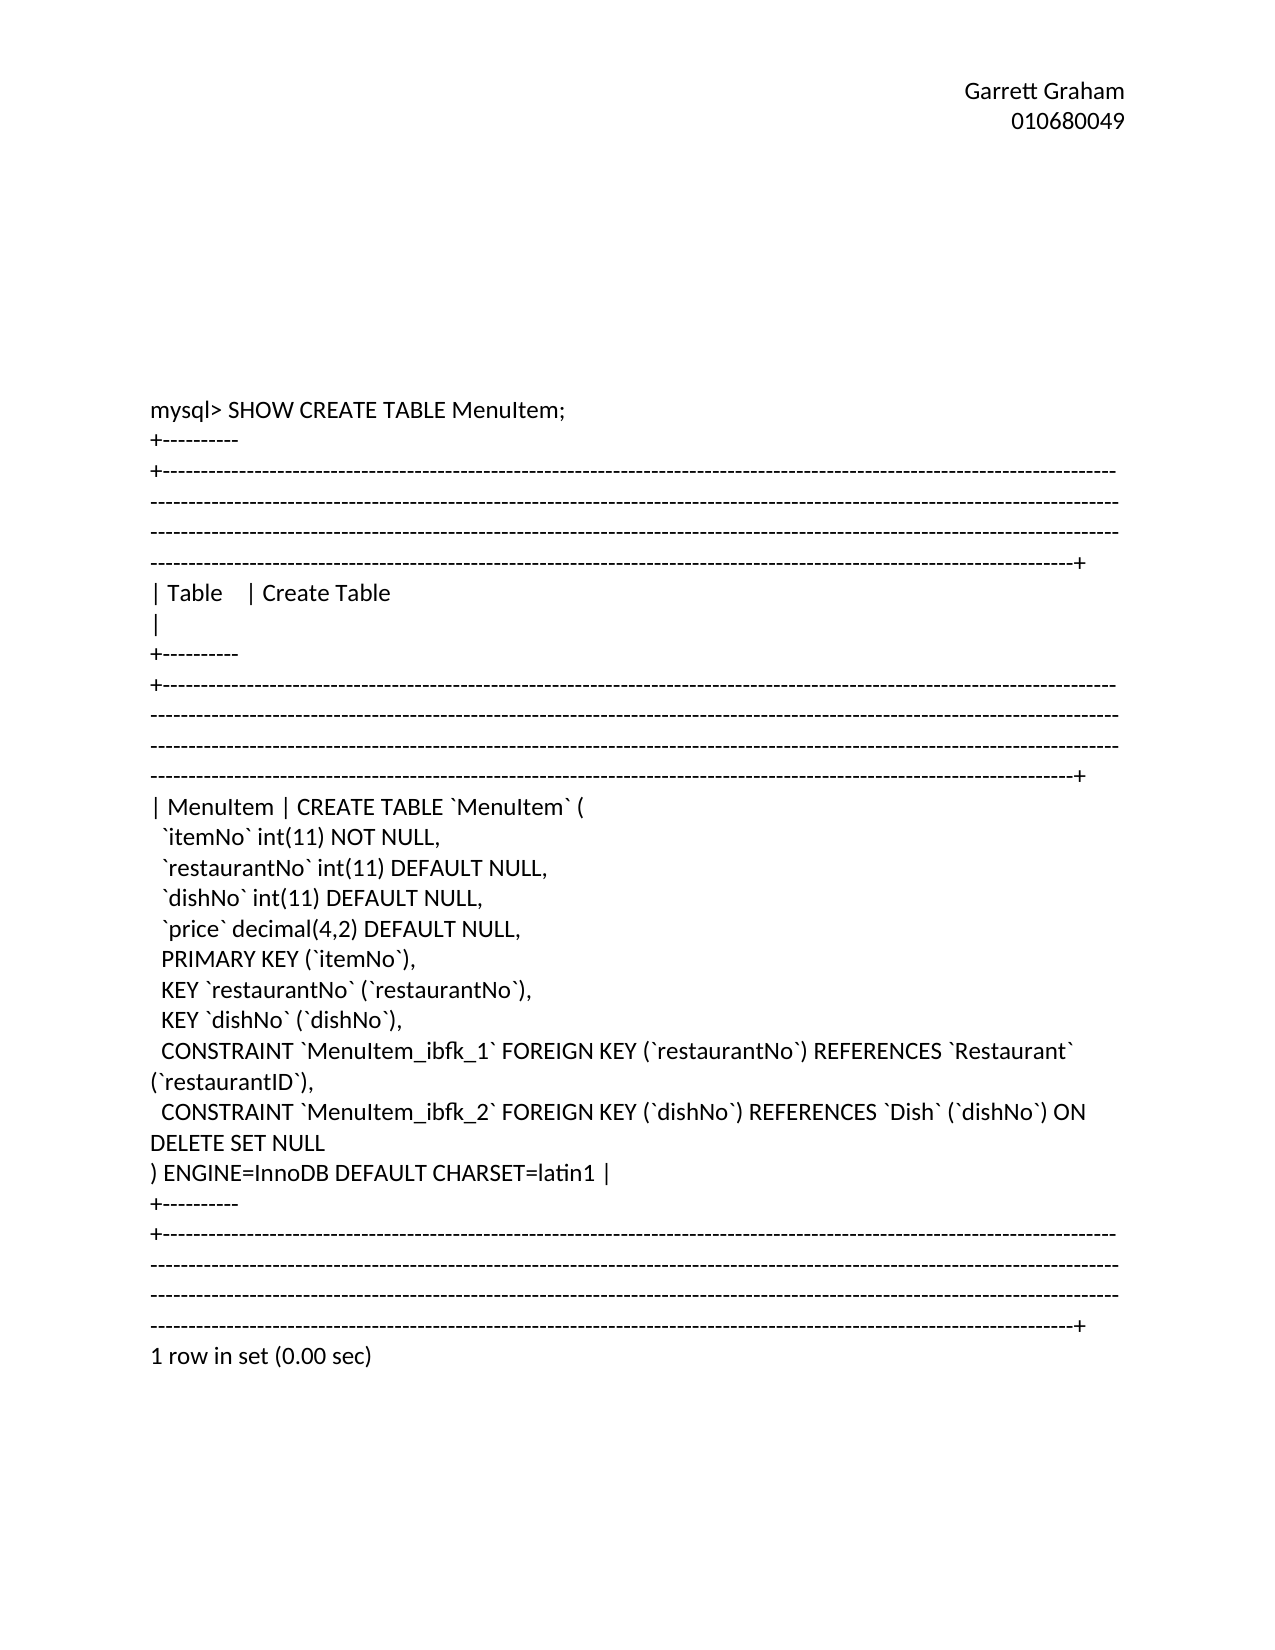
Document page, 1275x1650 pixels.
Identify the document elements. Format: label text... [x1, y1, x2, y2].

text | MenuItem | CREATE TABLE `MenuItem` ( [150, 791, 1125, 821]
text `price` decimal(4,2) DEFAULT NULL, [150, 913, 1125, 943]
text 1 row in set (0.00 sec) [150, 1340, 1125, 1371]
text CONSTRAINT `MenuItem_ibfk_2` FOREIGN KEY (`dishNo`) REFERENCES `Dish` (`dishNo`) ON DELETE SET NULL [150, 1096, 1125, 1157]
text `itemNo` int(11) NOT NULL, [150, 821, 1125, 852]
text +----------+--------------------------------------------------------------------------------------------------------------------------------------------------------------------------------------------------------------------------------------------------------------------------------------------------------------------------------------------------------------------------------------------------------------------------------------------------------------------------------------------------------------------+ [150, 1188, 1125, 1340]
text +----------+--------------------------------------------------------------------------------------------------------------------------------------------------------------------------------------------------------------------------------------------------------------------------------------------------------------------------------------------------------------------------------------------------------------------------------------------------------------------------------------------------------------------+ [150, 638, 1125, 791]
text `dishNo` int(11) DEFAULT NULL, [150, 882, 1125, 913]
text +----------+--------------------------------------------------------------------------------------------------------------------------------------------------------------------------------------------------------------------------------------------------------------------------------------------------------------------------------------------------------------------------------------------------------------------------------------------------------------------------------------------------------------------+ [150, 425, 1125, 577]
text CONSTRAINT `MenuItem_ibfk_1` FOREIGN KEY (`restaurantNo`) REFERENCES `Restaurant` (`restaurantID`), [150, 1035, 1125, 1096]
text `restaurantNo` int(11) DEFAULT NULL, [150, 852, 1125, 882]
text mysql> SHOW CREATE TABLE MenuItem; [150, 394, 1125, 425]
text | Table | Create Table | [150, 577, 1125, 638]
text KEY `restaurantNo` (`restaurantNo`), [150, 974, 1125, 1004]
text KEY `dishNo` (`dishNo`), [150, 1004, 1125, 1035]
text PRIMARY KEY (`itemNo`), [150, 943, 1125, 974]
text ) ENGINE=InnoDB DEFAULT CHARSET=latin1 | [150, 1157, 1125, 1188]
